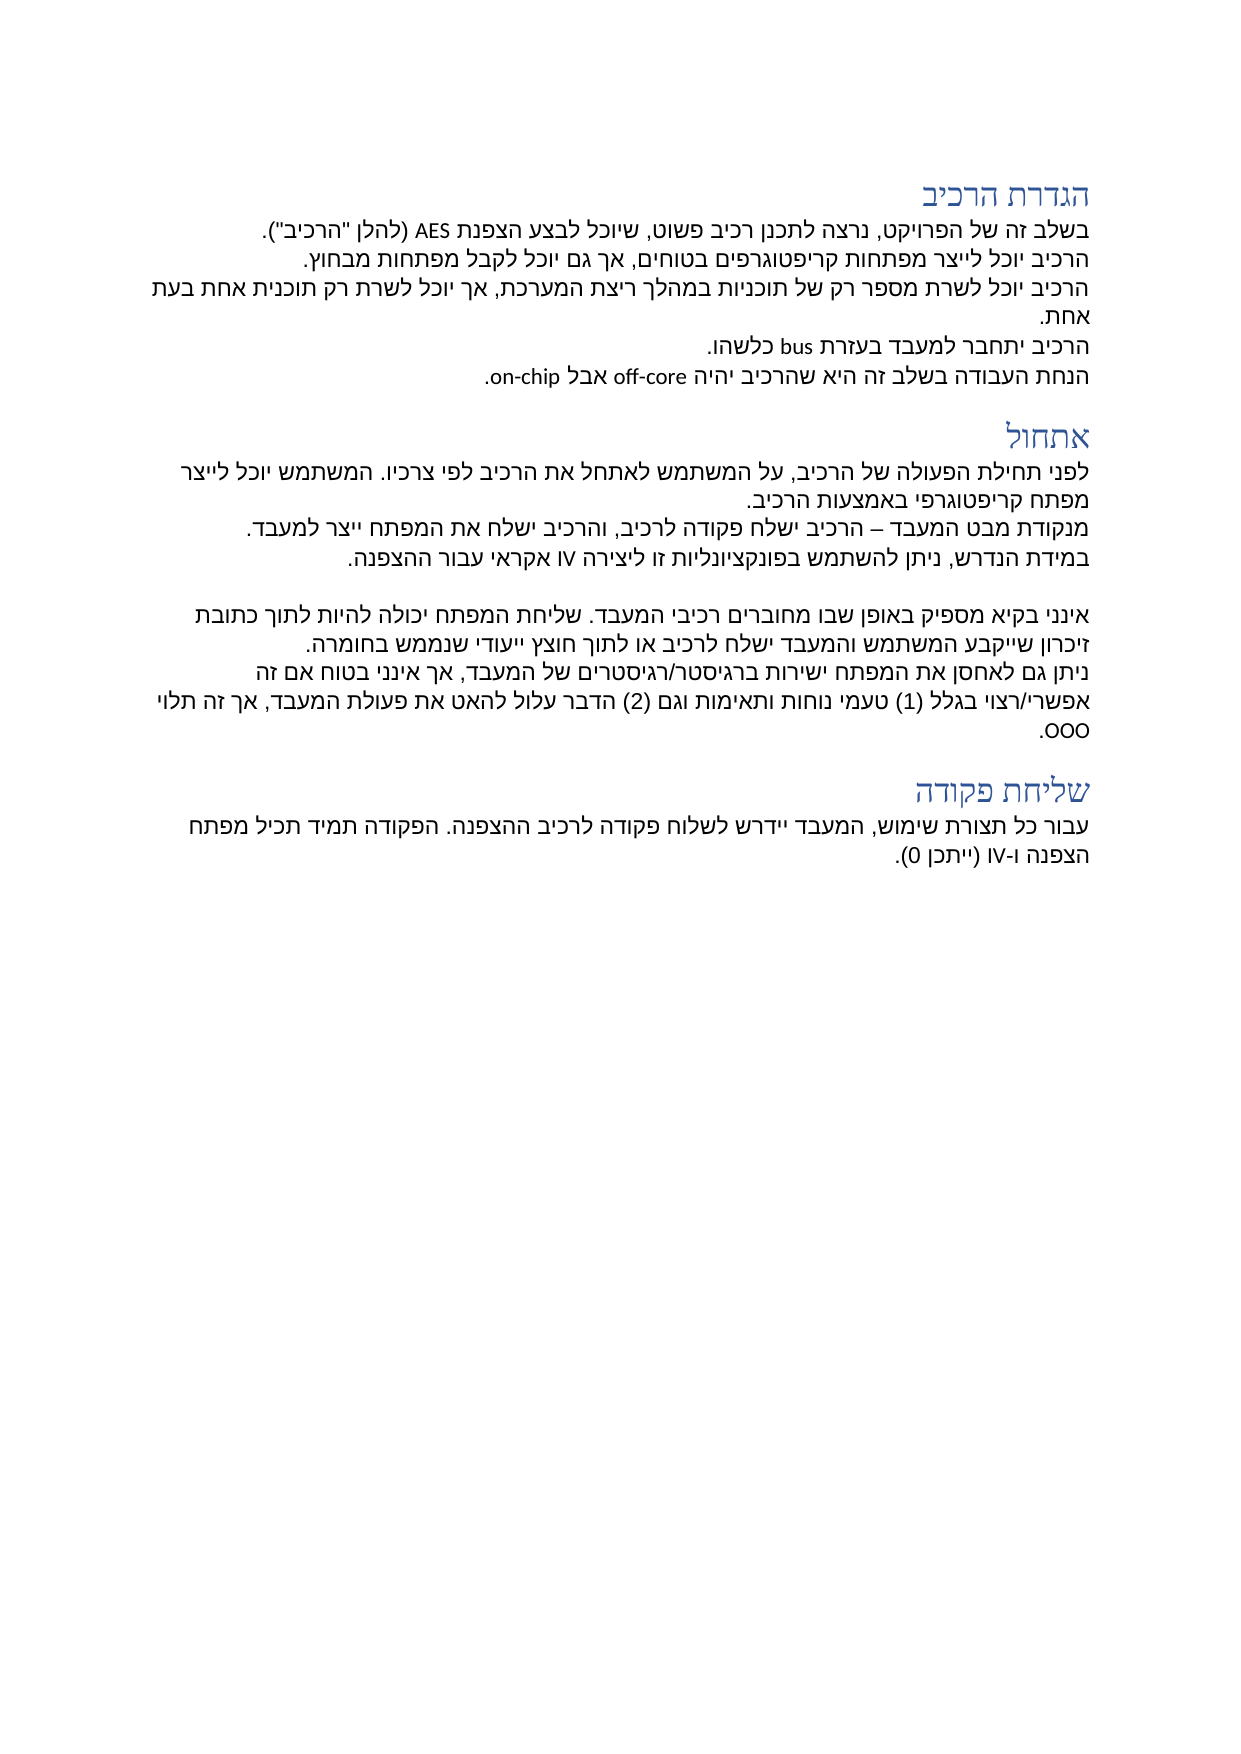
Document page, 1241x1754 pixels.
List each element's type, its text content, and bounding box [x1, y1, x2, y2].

text לפני תחילת הפעולה של הרכיב, על המשתמש לאתחל את הרכיב לפי צרכיו. המשתמש יוכל לייצר מפתח קריפטוגרפי באמצעות הרכיב. מנקודת מבט המעבד – הרכיב ישלח פקודה לרכיב, והרכיב ישלח את המפתח ייצר למעבד. במידת הנדרש, ניתן להשתמש בפונקציונליות זו ליצירה IV אקראי עבור ההצפנה. אינני בקיא מספיק באופן שבו מחוברים רכיבי המעבד. שליחת המפתח יכולה להיות לתוך כתובת זיכרון שייקבע המשתמש והמעבד ישלח לרכיב או לתוך חוצץ ייעודי שנממש בחומרה. ניתן גם לאחסן את המפתח ישירות ברגיסטר/רגיסטרים של המעבד, אך אינני בטוח אם זה אפשרי/רצוי בגלל (1) טעמי נוחות ותאימות וגם (2) הדבר עלול להאט את פעולת המעבד, אך זה תלוי OOO. [150, 458, 1090, 744]
subtitle שליחת פקודה [150, 771, 1090, 810]
text בשלב זה של הפרויקט, נרצה לתכנן רכיב פשוט, שיוכל לבצע הצפנת AES (להלן "הרכיב"). הרכיב יוכל לייצר מפתחות קריפטוגרפים בטוחים, אך גם יוכל לקבל מפתחות מבחוץ. הרכיב יוכל לשרת מספר רק של תוכניות במהלך ריצת המערכת, אך יוכל לשרת רק תוכנית אחת בעת אחת. הרכיב יתחבר למעבד בעזרת bus כלשהו. הנחת העבודה בשלב זה היא שהרכיב יהיה off-core אבל on-chip. [150, 216, 1090, 390]
subtitle אתחול [150, 417, 1090, 455]
text עבור כל תצורת שימוש, המעבד יידרש לשלוח פקודה לרכיב ההצפנה. הפקודה תמיד תכיל מפתח הצפנה ו-IV (ייתכן 0). [150, 813, 1090, 869]
subtitle הגדרת הרכיב [150, 175, 1090, 213]
